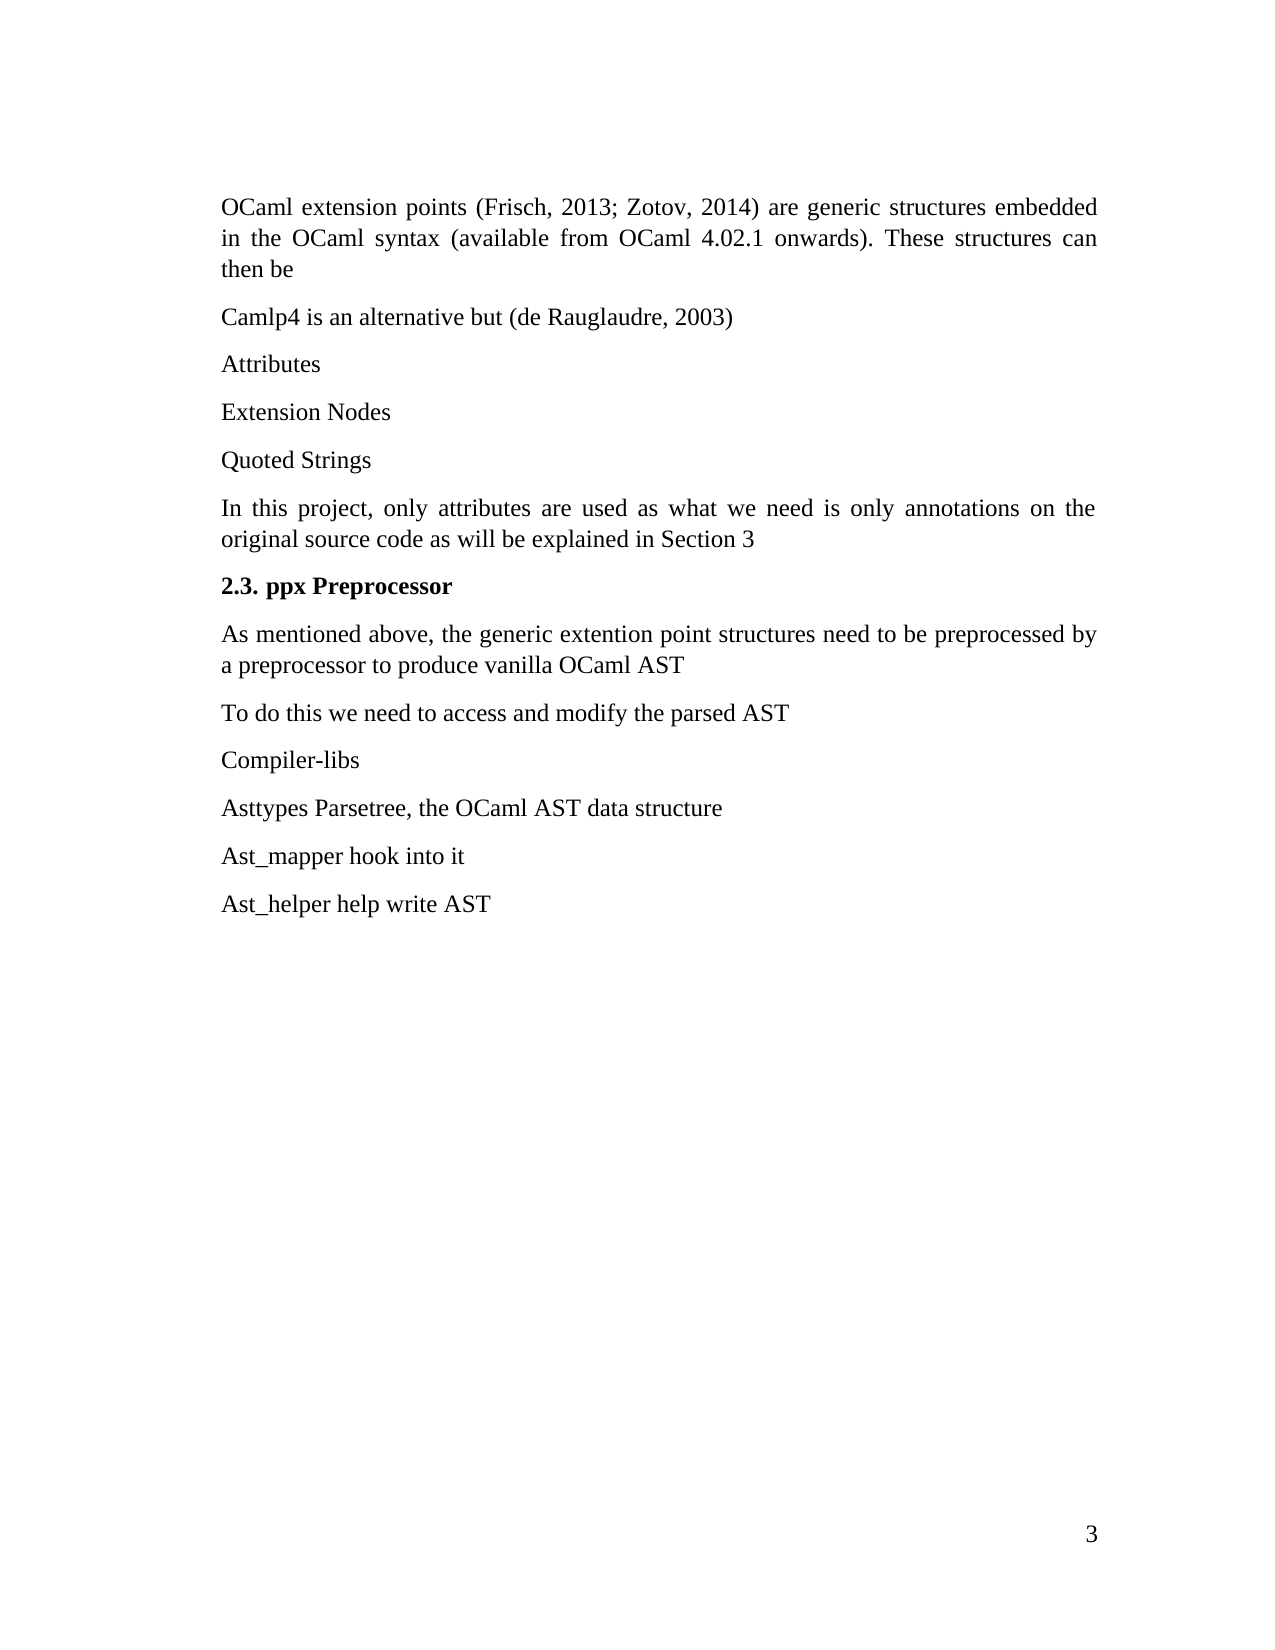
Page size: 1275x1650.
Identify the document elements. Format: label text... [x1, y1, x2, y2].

text As mentioned above, the generic extention point structures need to be preprocessed by a preprocessor to produce vanilla OCaml AST [221, 619, 1098, 679]
text Attributes [221, 349, 1098, 378]
text Camlp4 is an alternative but (de Rauglaudre, 2003) [221, 302, 1098, 331]
text To do this we need to access and modify the parsed AST [221, 698, 1098, 727]
text Extension Nodes [221, 397, 1098, 426]
text OCaml extension points (Frisch, 2013; Zotov, 2014) are generic structures embedded in the OCaml syntax (available from OCaml 4.02.1 onwards). These structures can then be [221, 192, 1098, 283]
text Quoted Strings [221, 445, 1098, 474]
text Compiler-libs [221, 746, 1098, 774]
list ppx Preprocessor [221, 571, 1098, 600]
text In this project, only attributes are used as what we need is only annotations on the original source code as will be explained in Section 3 [221, 493, 1098, 552]
text Ast_helper help write AST [221, 889, 1098, 917]
text Asttypes Parsetree, the OCaml AST data structure [221, 793, 1098, 822]
text Ast_mapper hook into it [221, 841, 1098, 870]
